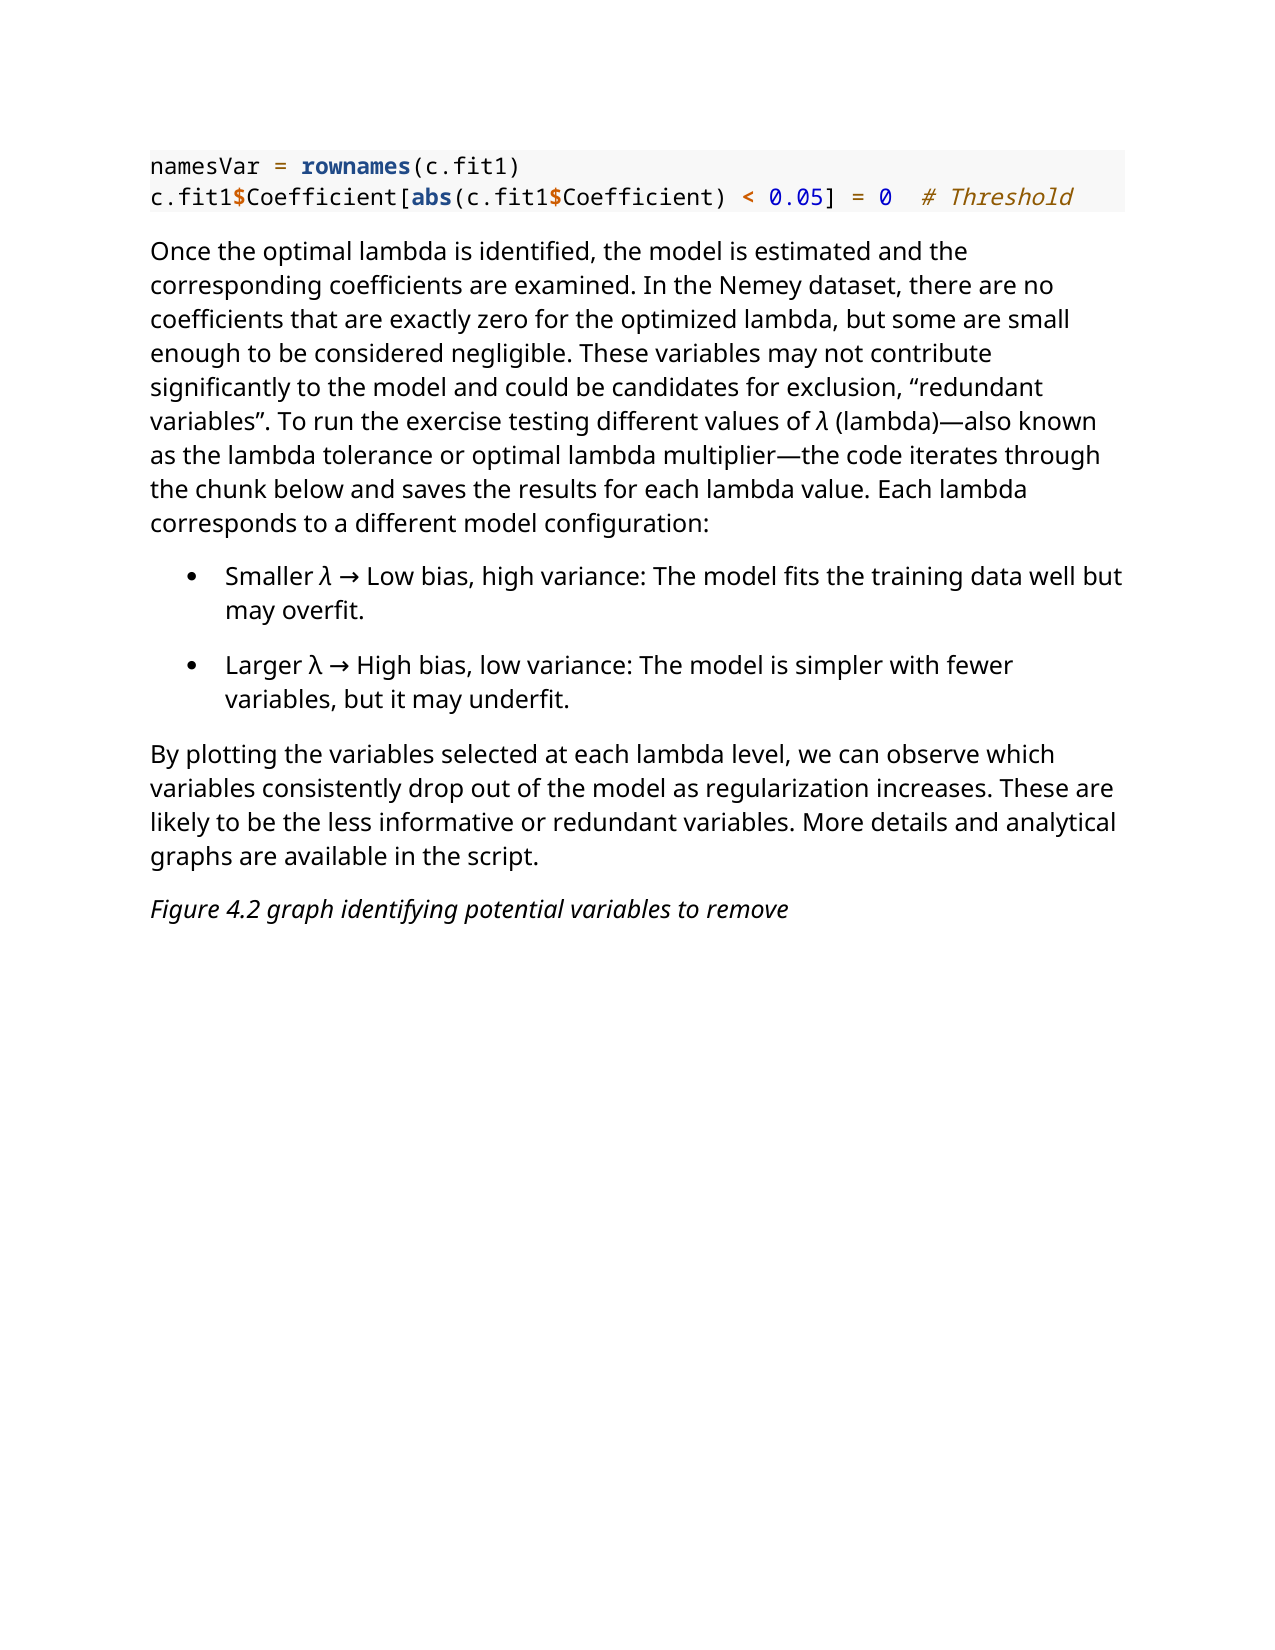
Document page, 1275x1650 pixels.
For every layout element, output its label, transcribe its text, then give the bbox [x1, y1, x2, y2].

text By plotting the variables selected at each lambda level, we can observe which variables consistently drop out of the model as regularization increases. These are likely to be the less informative or redundant variables. More details and analytical graphs are available in the script. [150, 737, 1125, 873]
text Figure 4.2 graph identifying potential variables to remove [150, 892, 1125, 926]
text Once the optimal lambda is identified, the model is estimated and the corresponding coefficients are examined. In the Nemey dataset, there are no coefficients that are exactly zero for the optimized lambda, but some are small enough to be considered negligible. These variables may not contribute significantly to the model and could be candidates for exclusion, “redundant variables”. To run the exercise testing different values of λ (lambda)—also known as the lambda tolerance or optimal lambda multiplier—the code iterates through the chunk below and saves the results for each lambda value. Each lambda corresponds to a different model configuration: [150, 233, 1125, 540]
list Smaller λ → Low bias, high variance: The model fits the training data well but may overfit. [187, 559, 1125, 627]
list Larger λ → High bias, low variance: The model is simpler with fewer variables, but it may underfit. [187, 648, 1125, 716]
